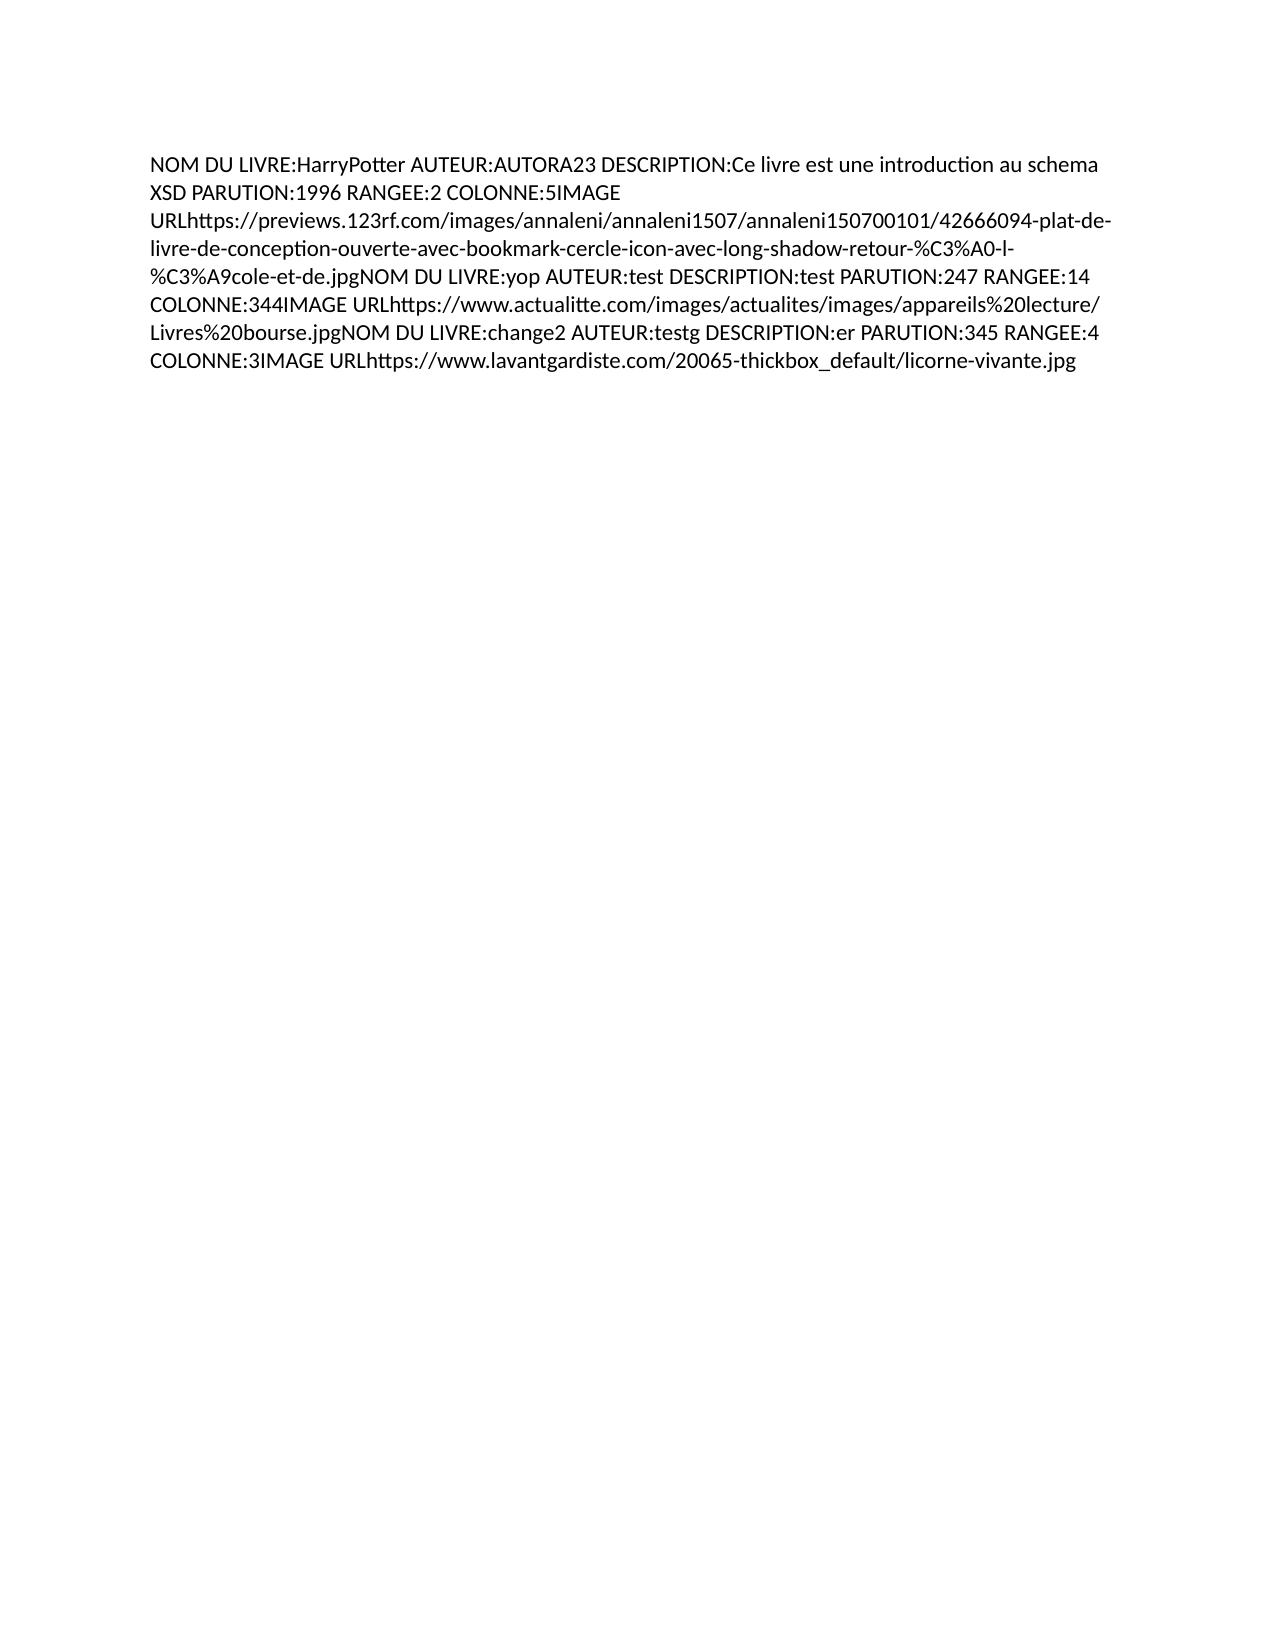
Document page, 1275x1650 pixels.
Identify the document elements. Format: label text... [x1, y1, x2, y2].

text 2019-11-13 bibliocrBIBLIOTHEQUESommaireNOM DU LIVRE:HarryPotter AUTEUR:AUTORA23 DESCRIPTION:Ce livre est une introduction au schema XSD PARUTION:1996 RANGEE:2 COLONNE:5IMAGE URLhttps://previews.123rf.com/images/annaleni/annaleni1507/annaleni150700101/42666094-plat-de-livre-de-conception-ouverte-avec-bookmark-cercle-icon-avec-long-shadow-retour-%C3%A0-l-%C3%A9cole-et-de.jpgNOM DU LIVRE:yop AUTEUR:test DESCRIPTION:test PARUTION:247 RANGEE:14 COLONNE:344IMAGE URLhttps://www.actualitte.com/images/actualites/images/appareils%20lecture/Livres%20bourse.jpgNOM DU LIVRE:change2 AUTEUR:testg DESCRIPTION:er PARUTION:345 RANGEE:4 COLONNE:3IMAGE URLhttps://www.lavantgardiste.com/20065-thickbox_default/licorne-vivante.jpg [150, 150, 1125, 491]
